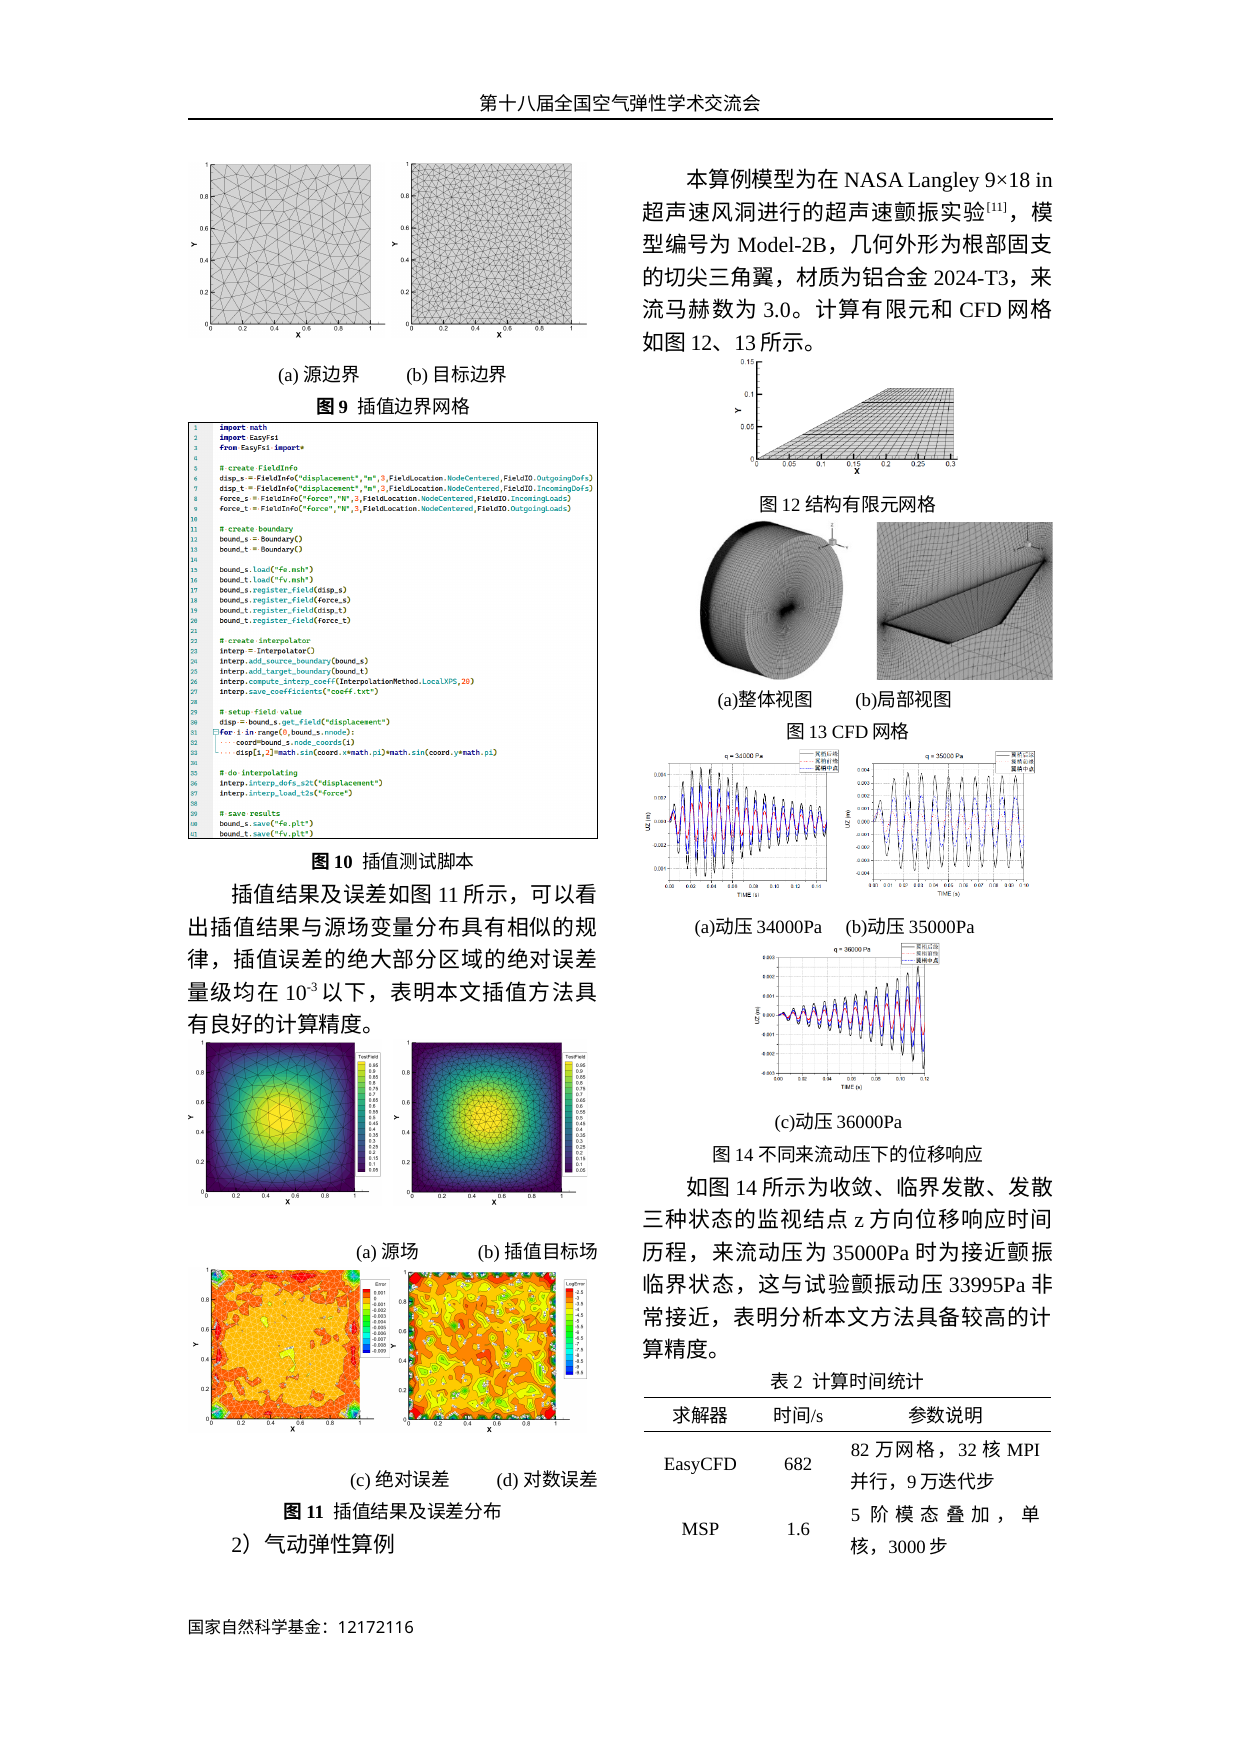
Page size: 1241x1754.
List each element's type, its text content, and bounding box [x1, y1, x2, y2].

picture [393, 1039, 588, 1206]
picture [845, 748, 1037, 897]
text (c)动压36000Pa [642, 1104, 1015, 1137]
text (c) 绝对误差 (d) 对数误差 [187, 1462, 598, 1494]
picture [187, 1267, 588, 1433]
picture [730, 357, 965, 477]
text 图11 插值结果及误差分布 [187, 1494, 598, 1527]
table_header 参数说明 [839, 1398, 1051, 1431]
table_cell EasyCFD [644, 1432, 757, 1497]
text 表2 计算时间统计 [642, 1364, 1053, 1397]
text 本算例模型为在NASA Langley 9×18 in超声速风洞进行的超声速颤振实验[11]，模型编号为Model-2B，几何外形为根部固支的切尖三角翼，材质为铝合金2024-T3，来流马赫数为3.0。计算有限元和CFD网格如图12、13所示。 [642, 162, 1053, 357]
text (a)动压34000Pa (b)动压35000Pa [642, 909, 1026, 942]
table_header 时间/s [757, 1398, 839, 1431]
text 图9 插值边界网格 [187, 389, 598, 422]
picture [754, 942, 941, 1091]
text 2）气动弹性算例 [187, 1527, 598, 1559]
table_cell 5阶模态叠加，单核，3000步 [839, 1497, 1051, 1562]
text 如图14所示为收敛、临界发散、发散三种状态的监视结点z方向位移响应时间历程，来流动压为35000Pa时为接近颤振临界状态，这与试验颤振动压33995Pa非常接近，表明分析本文方法具备较高的计算精度。 [642, 1169, 1053, 1364]
picture [187, 1039, 382, 1206]
picture [391, 162, 588, 338]
text (a) 源边界 (b) 目标边界 [187, 357, 598, 389]
text 插值结果及误差如图11所示，可以看出插值结果与源场变量分布具有相似的规律，插值误差的绝大部分区域的绝对误差量级均在10-3以下，表明本文插值方法具有良好的计算精度。 [187, 877, 598, 1039]
text 图12 结构有限元网格 [642, 487, 1053, 519]
picture [187, 162, 386, 338]
text (a)整体视图 (b)局部视图 [642, 682, 1053, 714]
table_cell 1.6 [757, 1497, 839, 1562]
picture [679, 519, 855, 680]
text (a) 源场 (b) 插值目标场 [187, 1234, 598, 1267]
text 图13 CFD网格 [642, 714, 1053, 747]
text 图10 插值测试脚本 [187, 844, 598, 877]
table_header 求解器 [644, 1398, 757, 1431]
table_cell MSP [644, 1497, 757, 1562]
picture [876, 522, 1053, 680]
table_cell 82万网格，32核MPI并行，9万迭代步 [839, 1432, 1051, 1497]
picture [642, 747, 840, 897]
picture [189, 423, 597, 838]
table_cell 682 [757, 1432, 839, 1497]
text 图14 不同来流动压下的位移响应 [642, 1137, 1053, 1169]
